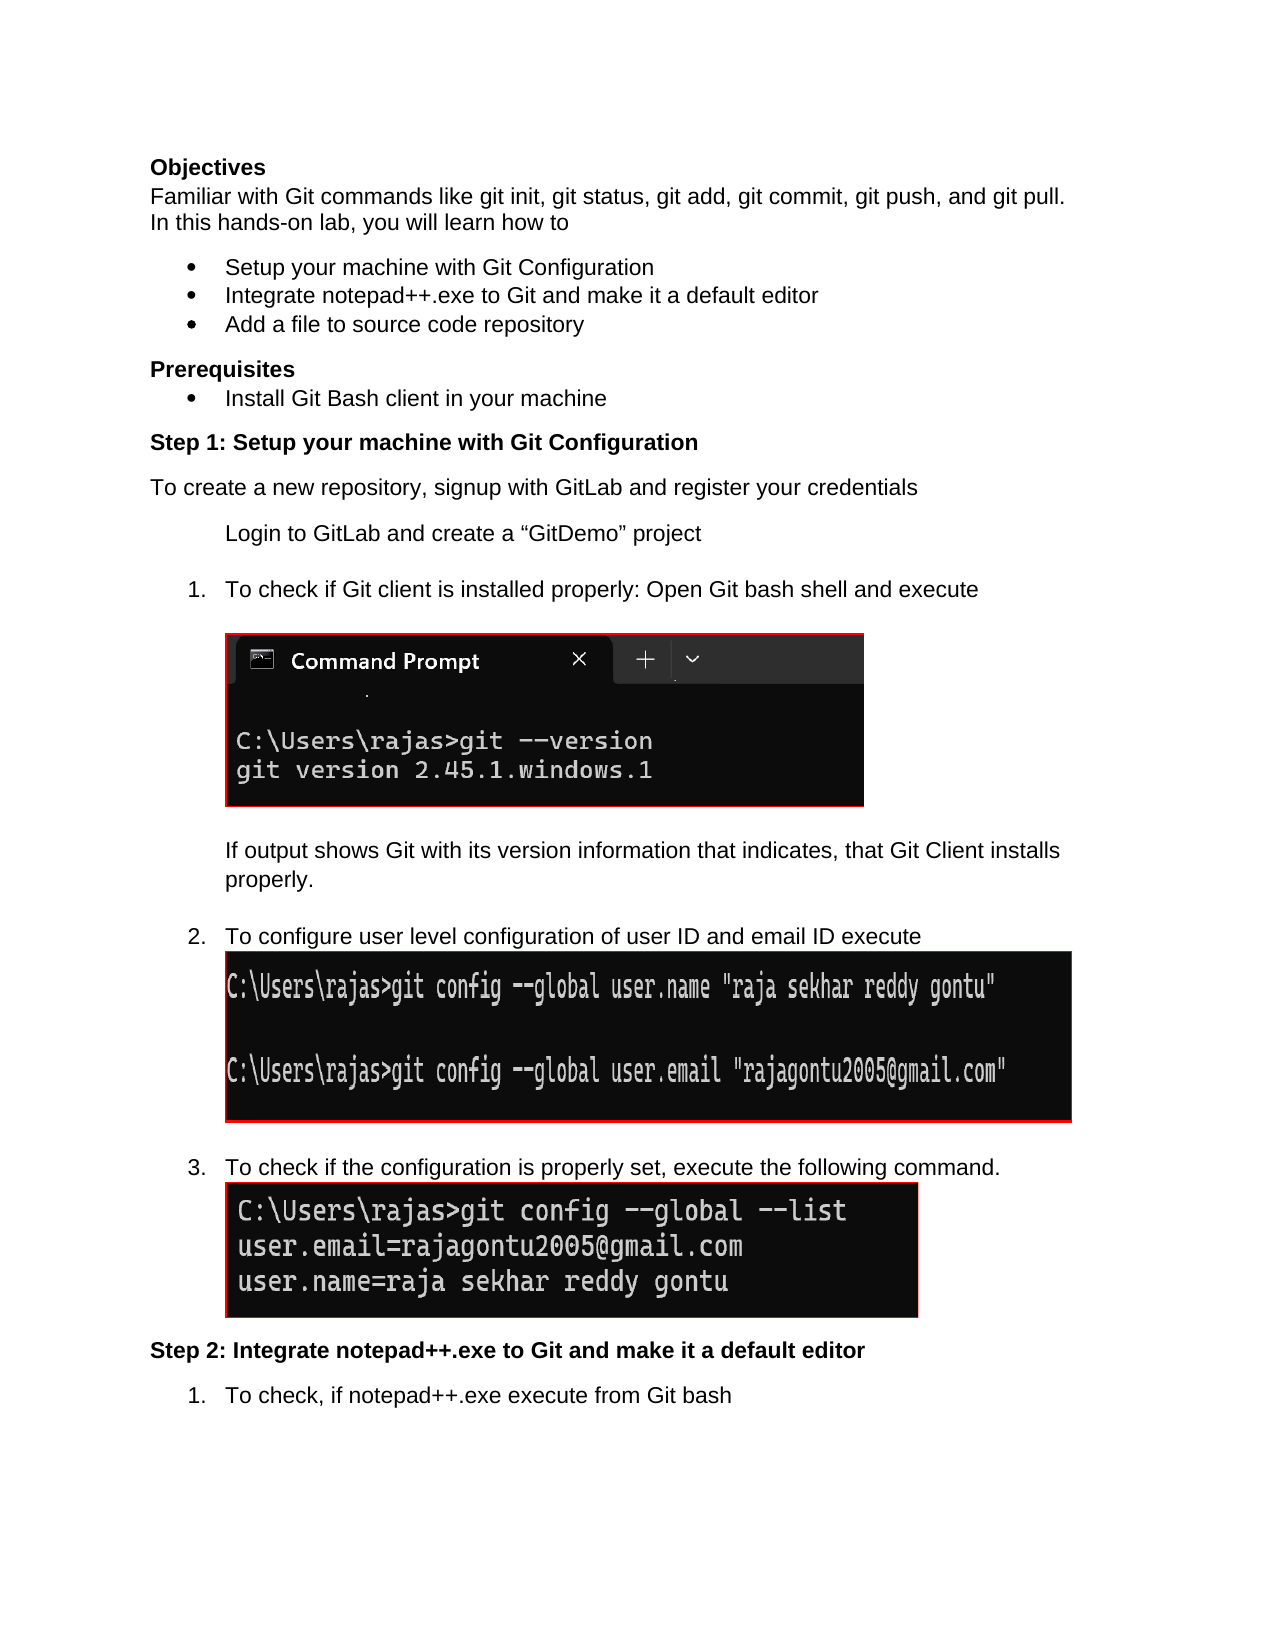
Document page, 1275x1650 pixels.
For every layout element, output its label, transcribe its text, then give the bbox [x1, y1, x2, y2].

list Integrate notepad++.exe to Git and make it a default editor [187, 282, 1125, 309]
list To check if the configuration is properly set, execute the following command. [187, 1153, 1125, 1180]
text Step 2: Integrate notepad++.exe to Git and make it a default editor [150, 1337, 1125, 1363]
list To configure user level configuration of user ID and email ID execute [187, 923, 1125, 949]
subtitle Prerequisites [150, 356, 1125, 382]
list To check if Git client is installed properly: Open Git bash shell and execute [187, 576, 1125, 603]
list Add a file to source code repository [187, 311, 1125, 337]
list Install Git Bash client in your machine [187, 384, 1125, 411]
text In this hands-on lab, you will learn how to [150, 209, 1125, 235]
list Login to GitLab and create a “GitDemo” project [225, 519, 1125, 546]
text Step 1: Setup your machine with Git Configuration [150, 429, 1125, 456]
picture [225, 951, 1072, 1123]
picture [225, 633, 864, 807]
text To create a new repository, signup with GitLab and register your credentials [150, 474, 1125, 501]
picture [225, 1182, 919, 1318]
subtitle Objectives [150, 154, 1125, 181]
list Setup your machine with Git Configuration [187, 254, 1125, 280]
list If output shows Git with its version information that indicates, that Git Client installs properly. [225, 837, 1125, 892]
list To check, if notepad++.exe execute from Git bash [187, 1382, 1125, 1408]
text Familiar with Git commands like git init, git status, git add, git commit, git push, and git pull. [150, 183, 1125, 209]
